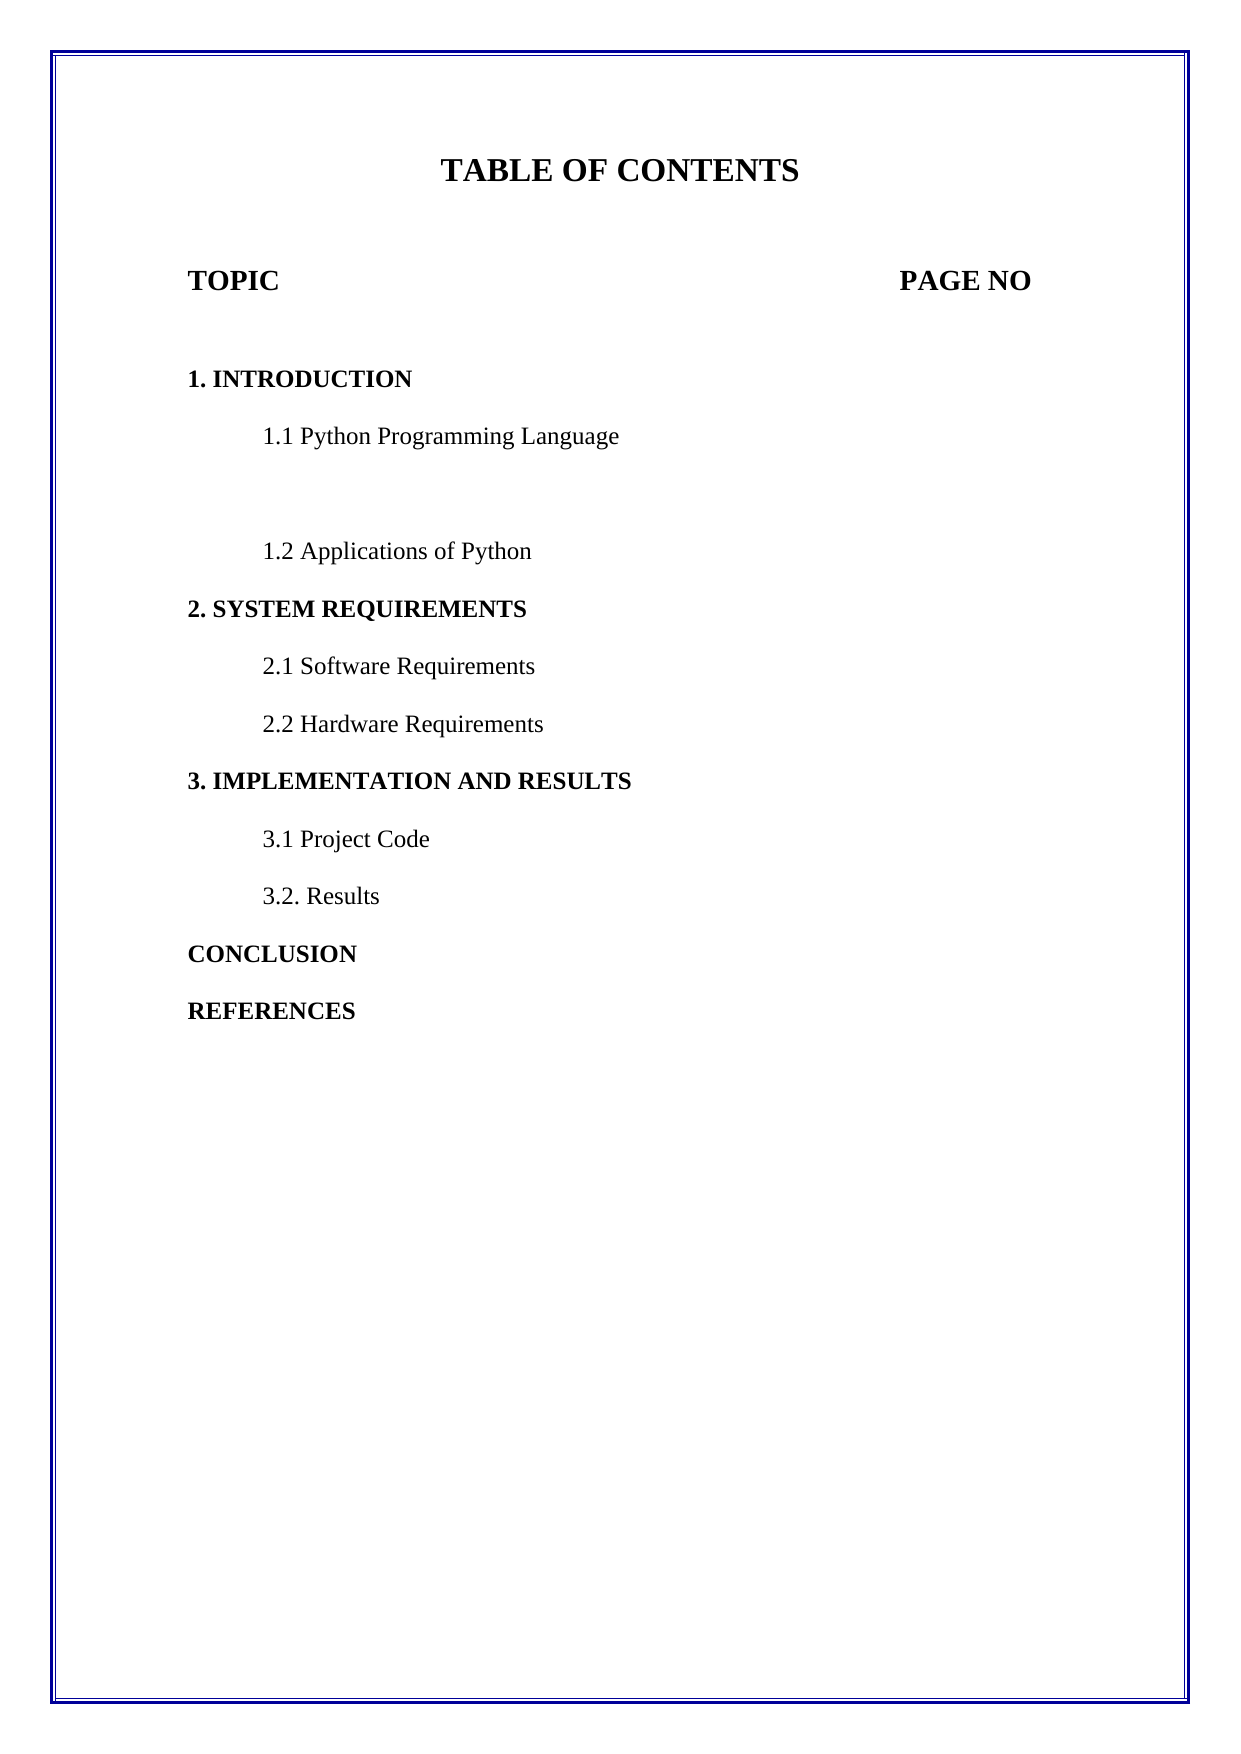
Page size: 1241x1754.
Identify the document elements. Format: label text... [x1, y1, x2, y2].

text 3.1 Project Code [187, 824, 1053, 852]
text 3. IMPLEMENTATION AND RESULTS [187, 766, 1053, 795]
text 2. SYSTEM REQUIREMENTS [187, 594, 1053, 622]
text 3.2. Results [187, 881, 1053, 910]
text 1.1 Python Programming Language [187, 421, 1053, 507]
text 1.2 Applications of Python [187, 536, 1053, 565]
text TOPIC PAGE NO [187, 263, 1053, 297]
text 2.2 Hardware Requirements [187, 709, 1053, 737]
text CONCLUSION [187, 939, 1053, 967]
text REFERENCES [187, 996, 1053, 1025]
text TABLE OF CONTENTS [187, 150, 1053, 188]
text 1. INTRODUCTION [187, 364, 1053, 392]
text 2.1 Software Requirements [187, 651, 1053, 680]
